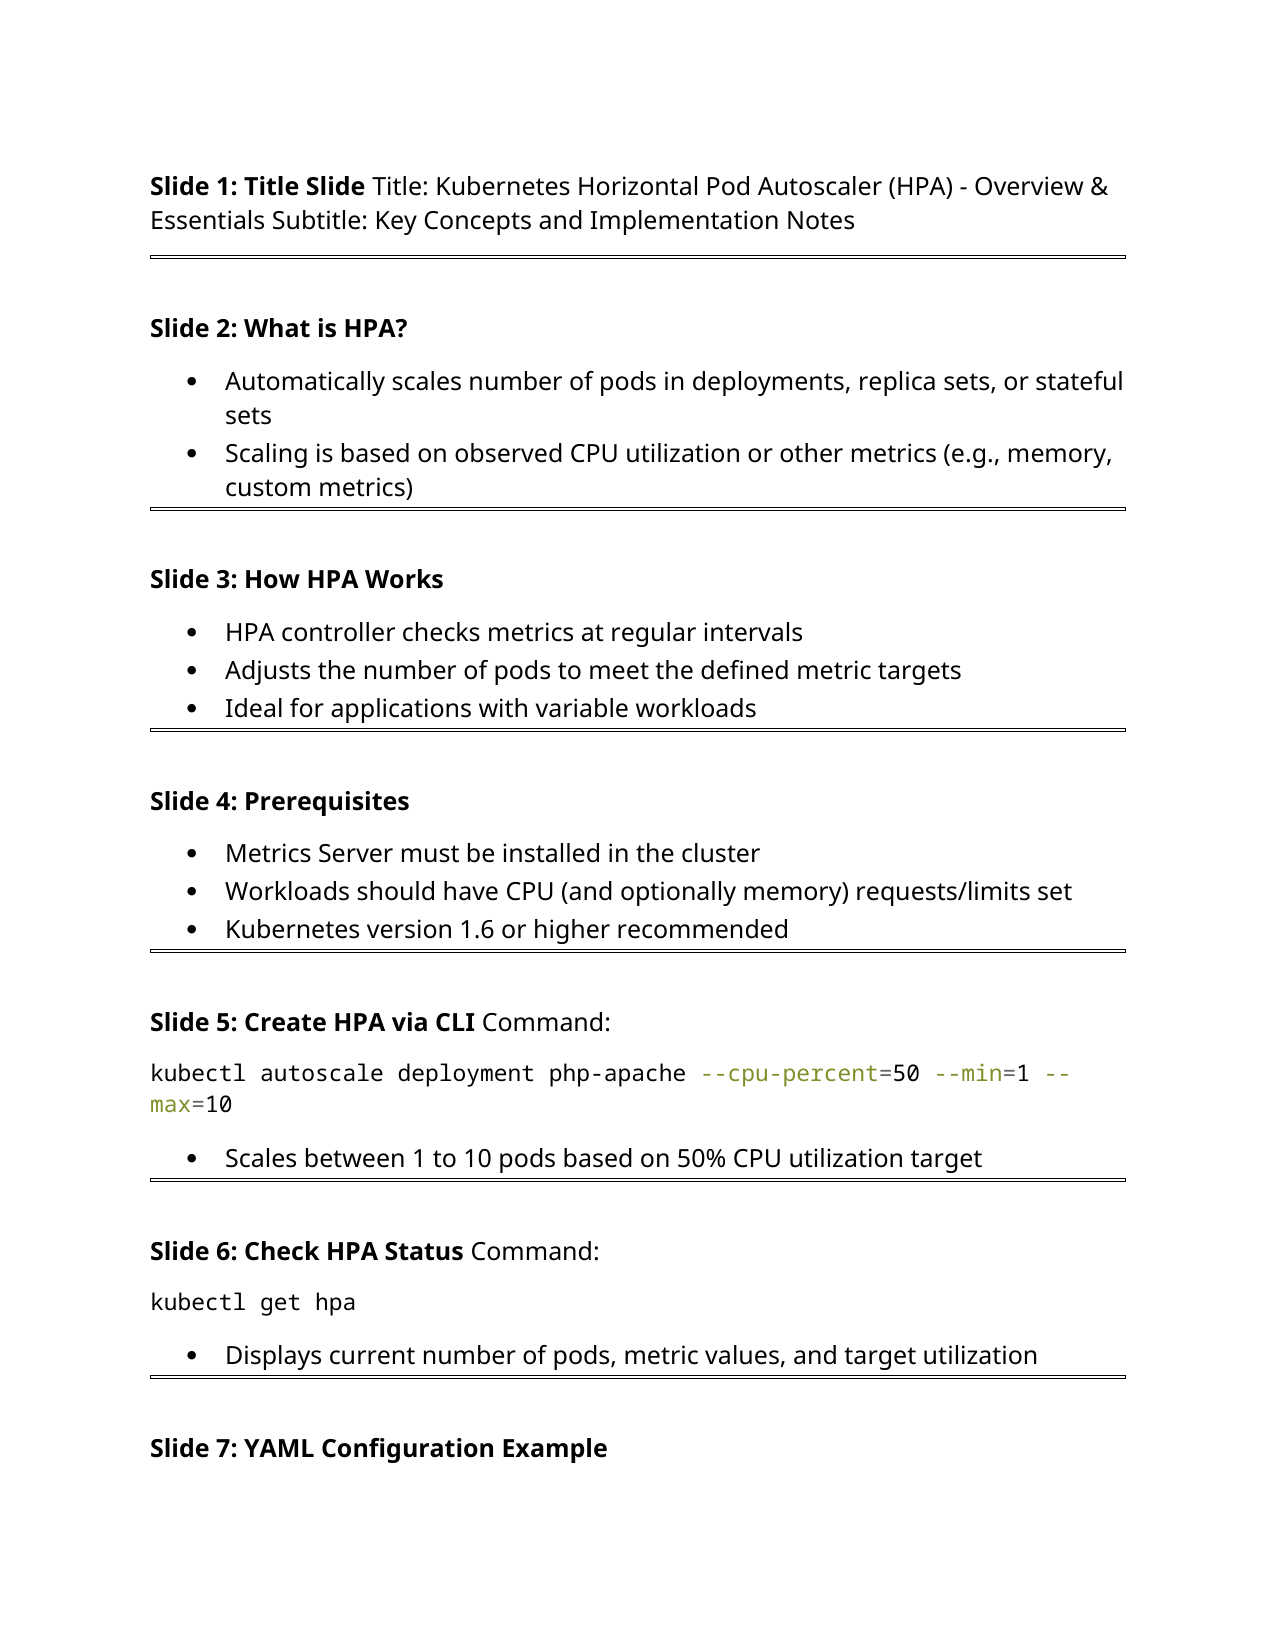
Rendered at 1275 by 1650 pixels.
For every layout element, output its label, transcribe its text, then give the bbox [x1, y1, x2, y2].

list Workloads should have CPU (and optionally memory) requests/limits set [187, 874, 1125, 908]
list Displays current number of pods, metric values, and target utilization [187, 1338, 1125, 1372]
text kubectl get hpa [150, 1286, 1125, 1317]
list Ideal for applications with variable workloads [187, 690, 1125, 724]
list HPA controller checks metrics at regular intervals [187, 615, 1125, 649]
text kubectl autoscale deployment php-apache --cpu-percent=50 --min=1 --max=10 [150, 1057, 1125, 1119]
text Slide 2: What is HPA? [150, 311, 1125, 344]
text Slide 4: Prerequisites [150, 783, 1125, 817]
text Slide 7: YAML Configuration Example [150, 1431, 1125, 1465]
list Kubernetes version 1.6 or higher recommended [187, 912, 1125, 946]
list Scaling is based on observed CPU utilization or other metrics (e.g., memory, custom metrics) [187, 435, 1125, 503]
text Slide 3: How HPA Works [150, 562, 1125, 596]
text Slide 6: Check HPA Status Command: [150, 1233, 1125, 1267]
list Automatically scales number of pods in deployments, replica sets, or stateful sets [187, 363, 1125, 431]
text Slide 1: Title Slide Title: Kubernetes Horizontal Pod Autoscaler (HPA) - Overview & Essentials Subtitle: Key Concepts and Implementation Notes [150, 169, 1125, 237]
list Adjusts the number of pods to meet the defined metric targets [187, 653, 1125, 687]
list Scales between 1 to 10 pods based on 50% CPU utilization target [187, 1140, 1125, 1174]
text Slide 5: Create HPA via CLI Command: [150, 1004, 1125, 1038]
list Metrics Server must be installed in the cluster [187, 836, 1125, 870]
